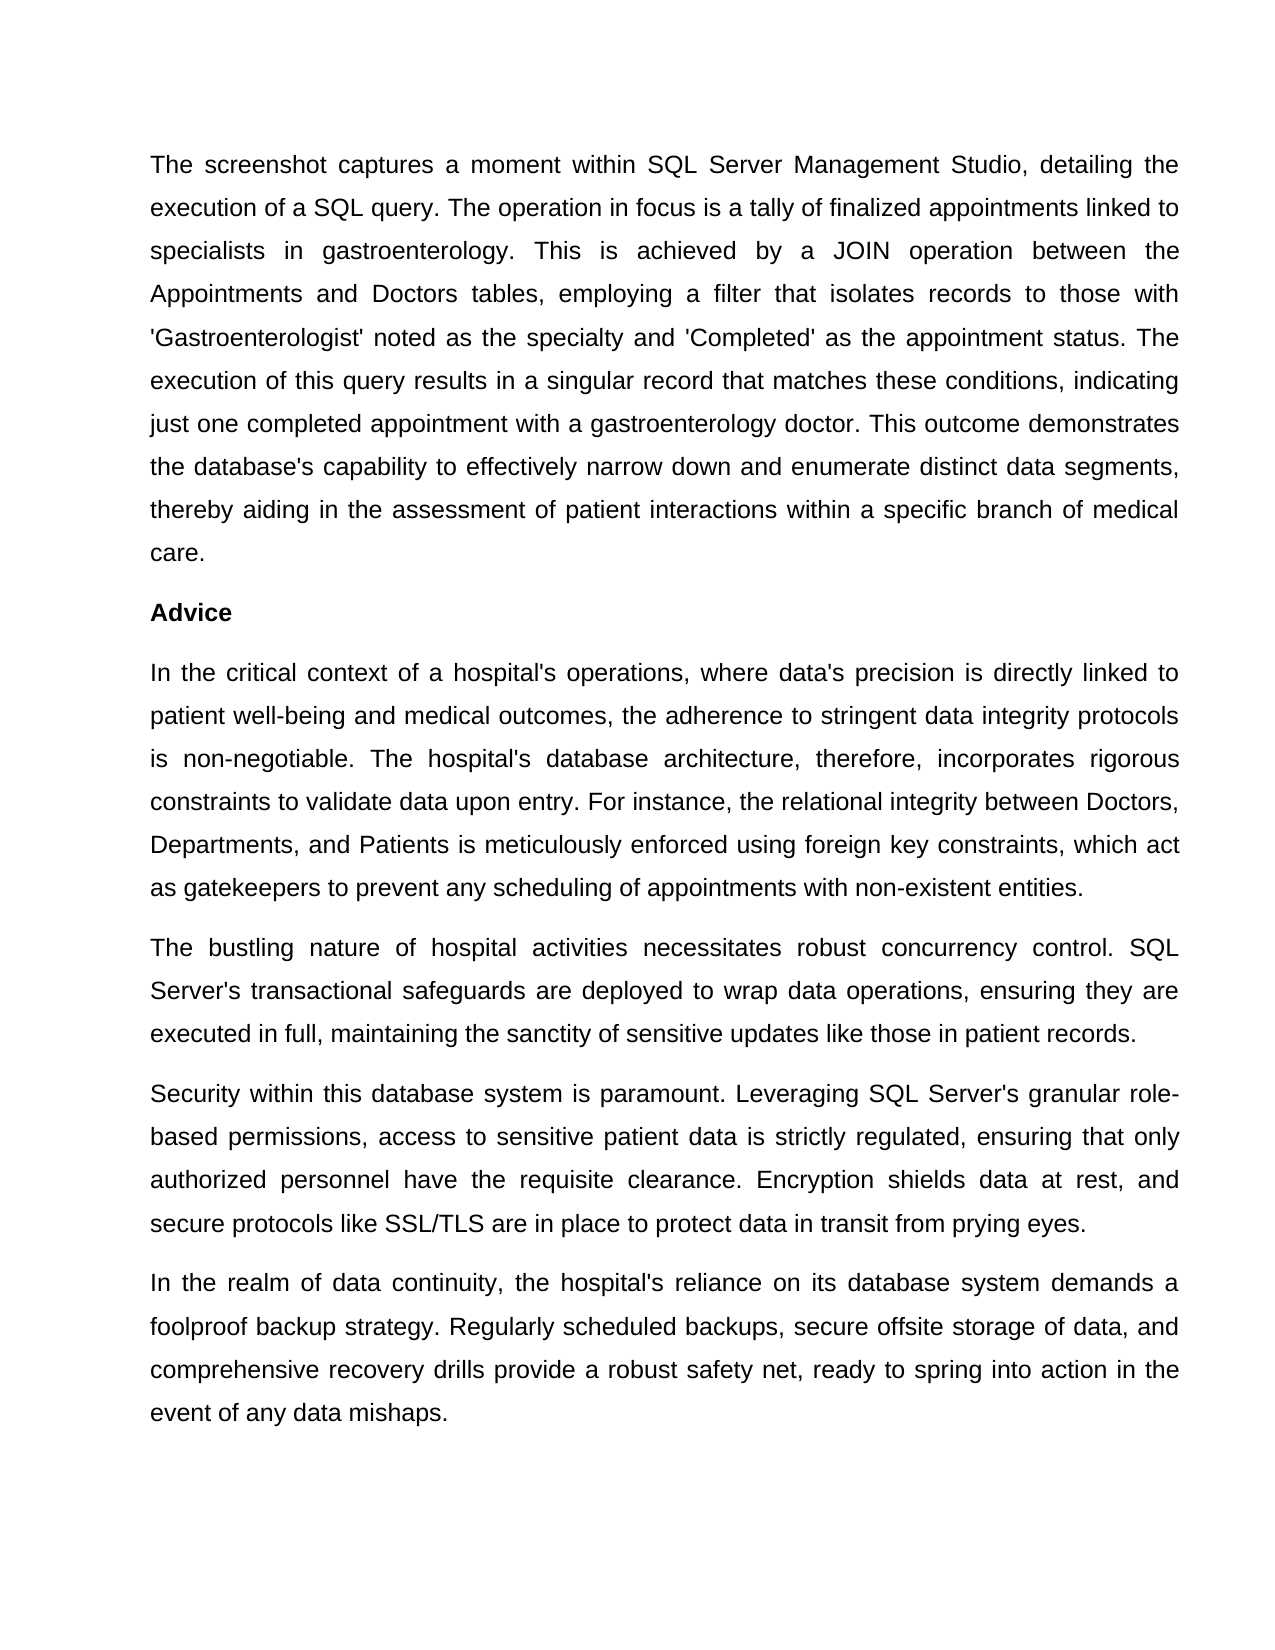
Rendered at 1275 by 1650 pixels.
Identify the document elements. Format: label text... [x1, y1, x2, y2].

text Security within this database system is paramount. Leveraging SQL Server's granular role-based permissions, access to sensitive patient data is strictly regulated, ensuring that only authorized personnel have the requisite clearance. Encryption shields data at rest, and secure protocols like SSL/TLS are in place to protect data in transit from prying eyes. [150, 1079, 1181, 1237]
text In the realm of data continuity, the hospital's reliance on its database system demands a foolproof backup strategy. Regularly scheduled backups, secure offsite storage of data, and comprehensive recovery drills provide a robust safety net, ready to spring into action in the event of any data mishaps. [150, 1268, 1181, 1426]
text The screenshot captures a moment within SQL Server Management Studio, detailing the execution of a SQL query. The operation in focus is a tally of finalized appointments linked to specialists in gastroenterology. This is achieved by a JOIN operation between the Appointments and Doctors tables, employing a filter that isolates records to those with 'Gastroenterologist' noted as the specialty and 'Completed' as the appointment status. The execution of this query results in a singular record that matches these conditions, indicating just one completed appointment with a gastroenterology doctor. This outcome demonstrates the database's capability to effectively narrow down and enumerate distinct data segments, thereby aiding in the assessment of patient interactions within a specific branch of medical care. [150, 150, 1181, 567]
text Advice [150, 598, 1181, 627]
text The bustling nature of hospital activities necessitates robust concurrency control. SQL Server's transactional safeguards are deployed to wrap data operations, ensuring they are executed in full, maintaining the sanctity of sensitive updates like those in patient records. [150, 933, 1181, 1048]
text In the critical context of a hospital's operations, where data's precision is directly linked to patient well-being and medical outcomes, the adherence to stringent data integrity protocols is non-negotiable. The hospital's database architecture, therefore, incorporates rigorous constraints to validate data upon entry. For instance, the relational integrity between Doctors, Departments, and Patients is meticulously enforced using foreign key constraints, which act as gatekeepers to prevent any scheduling of appointments with non-existent entities. [150, 658, 1181, 902]
